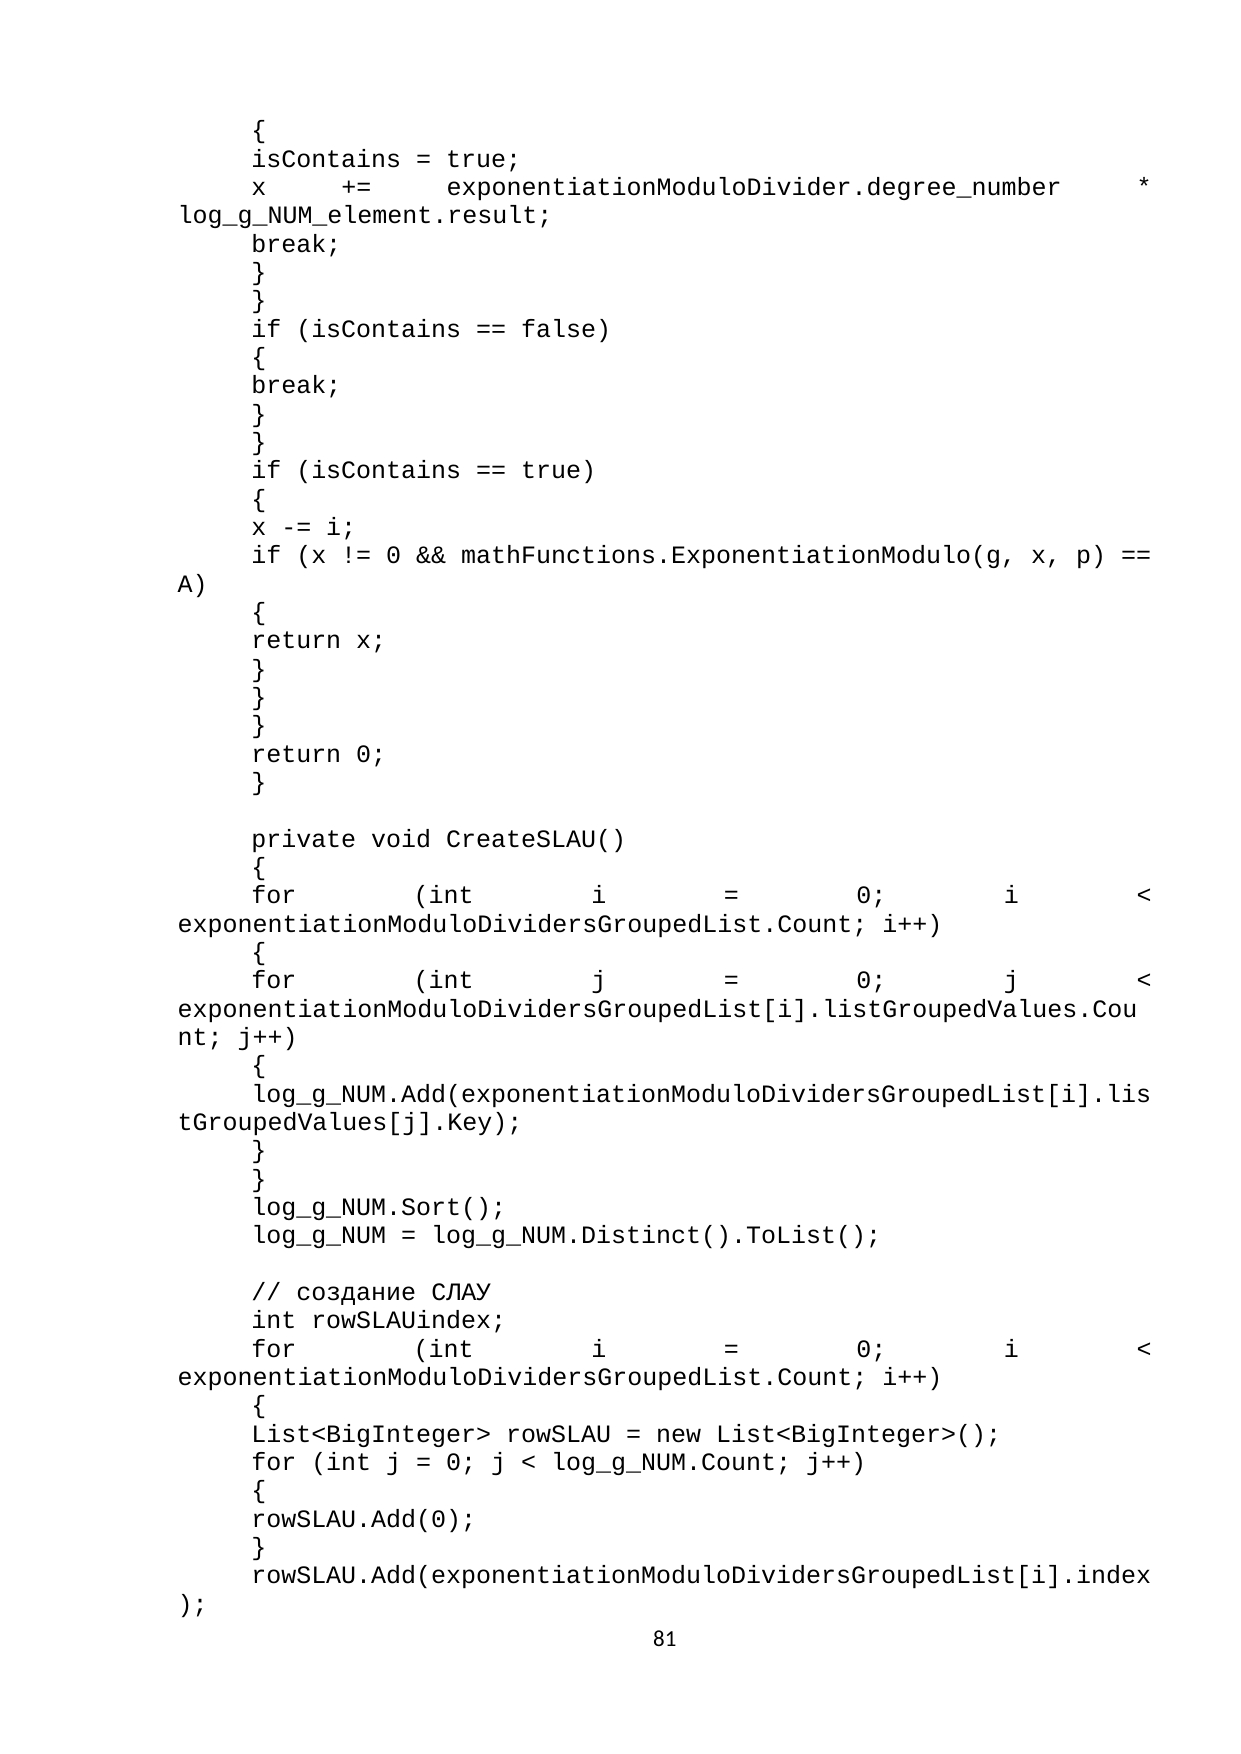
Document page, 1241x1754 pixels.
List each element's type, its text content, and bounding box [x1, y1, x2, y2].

text return x; [177, 628, 1152, 656]
text } [177, 1138, 1152, 1166]
text if (isContains == true) [177, 458, 1152, 486]
text break; [177, 373, 1152, 401]
text { [177, 1053, 1152, 1081]
text { [177, 940, 1152, 968]
text x += exponentiationModuloDivider.degree_number * log_g_NUM_element.result; [177, 175, 1152, 231]
text if (x != 0 && mathFunctions.ExponentiationModulo(g, x, p) == A) [177, 543, 1152, 600]
text } [177, 713, 1152, 741]
text log_g_NUM.Add(exponentiationModuloDividersGroupedList[i].listGroupedValues[j].Key); [177, 1081, 1152, 1138]
text for (int j = 0; j < exponentiationModuloDividersGroupedList[i].listGroupedValues.Count; j++) [177, 968, 1152, 1053]
text { [177, 1393, 1152, 1421]
text } [177, 430, 1152, 458]
text { [177, 345, 1152, 373]
text for (int j = 0; j < log_g_NUM.Count; j++) [177, 1450, 1152, 1478]
text { [177, 486, 1152, 515]
text } [177, 288, 1152, 316]
text { [177, 600, 1152, 628]
text List<BigInteger> rowSLAU = new List<BigInteger>(); [177, 1421, 1152, 1450]
text // создание СЛАУ [177, 1280, 1152, 1308]
text { [177, 855, 1152, 883]
text rowSLAU.Add(exponentiationModuloDividersGroupedList[i].index); [177, 1563, 1152, 1620]
text log_g_NUM.Sort(); [177, 1195, 1152, 1223]
text private void CreateSLAU() [177, 826, 1152, 855]
text return 0; [177, 741, 1152, 770]
text rowSLAU.Add(0); [177, 1506, 1152, 1535]
text } [177, 260, 1152, 288]
text x -= i; [177, 515, 1152, 543]
text } [177, 770, 1152, 798]
text } [177, 656, 1152, 685]
text } [177, 1535, 1152, 1563]
text break; [177, 231, 1152, 260]
text log_g_NUM = log_g_NUM.Distinct().ToList(); [177, 1223, 1152, 1251]
text for (int i = 0; i < exponentiationModuloDividersGroupedList.Count; i++) [177, 1336, 1152, 1393]
text if (isContains == false) [177, 316, 1152, 345]
text for (int i = 0; i < exponentiationModuloDividersGroupedList.Count; i++) [177, 883, 1152, 940]
text } [177, 401, 1152, 430]
text } [177, 1166, 1152, 1195]
text } [177, 685, 1152, 713]
text { [177, 118, 1152, 146]
text { [177, 1478, 1152, 1506]
text int rowSLAUindex; [177, 1308, 1152, 1336]
text isContains = true; [177, 146, 1152, 175]
